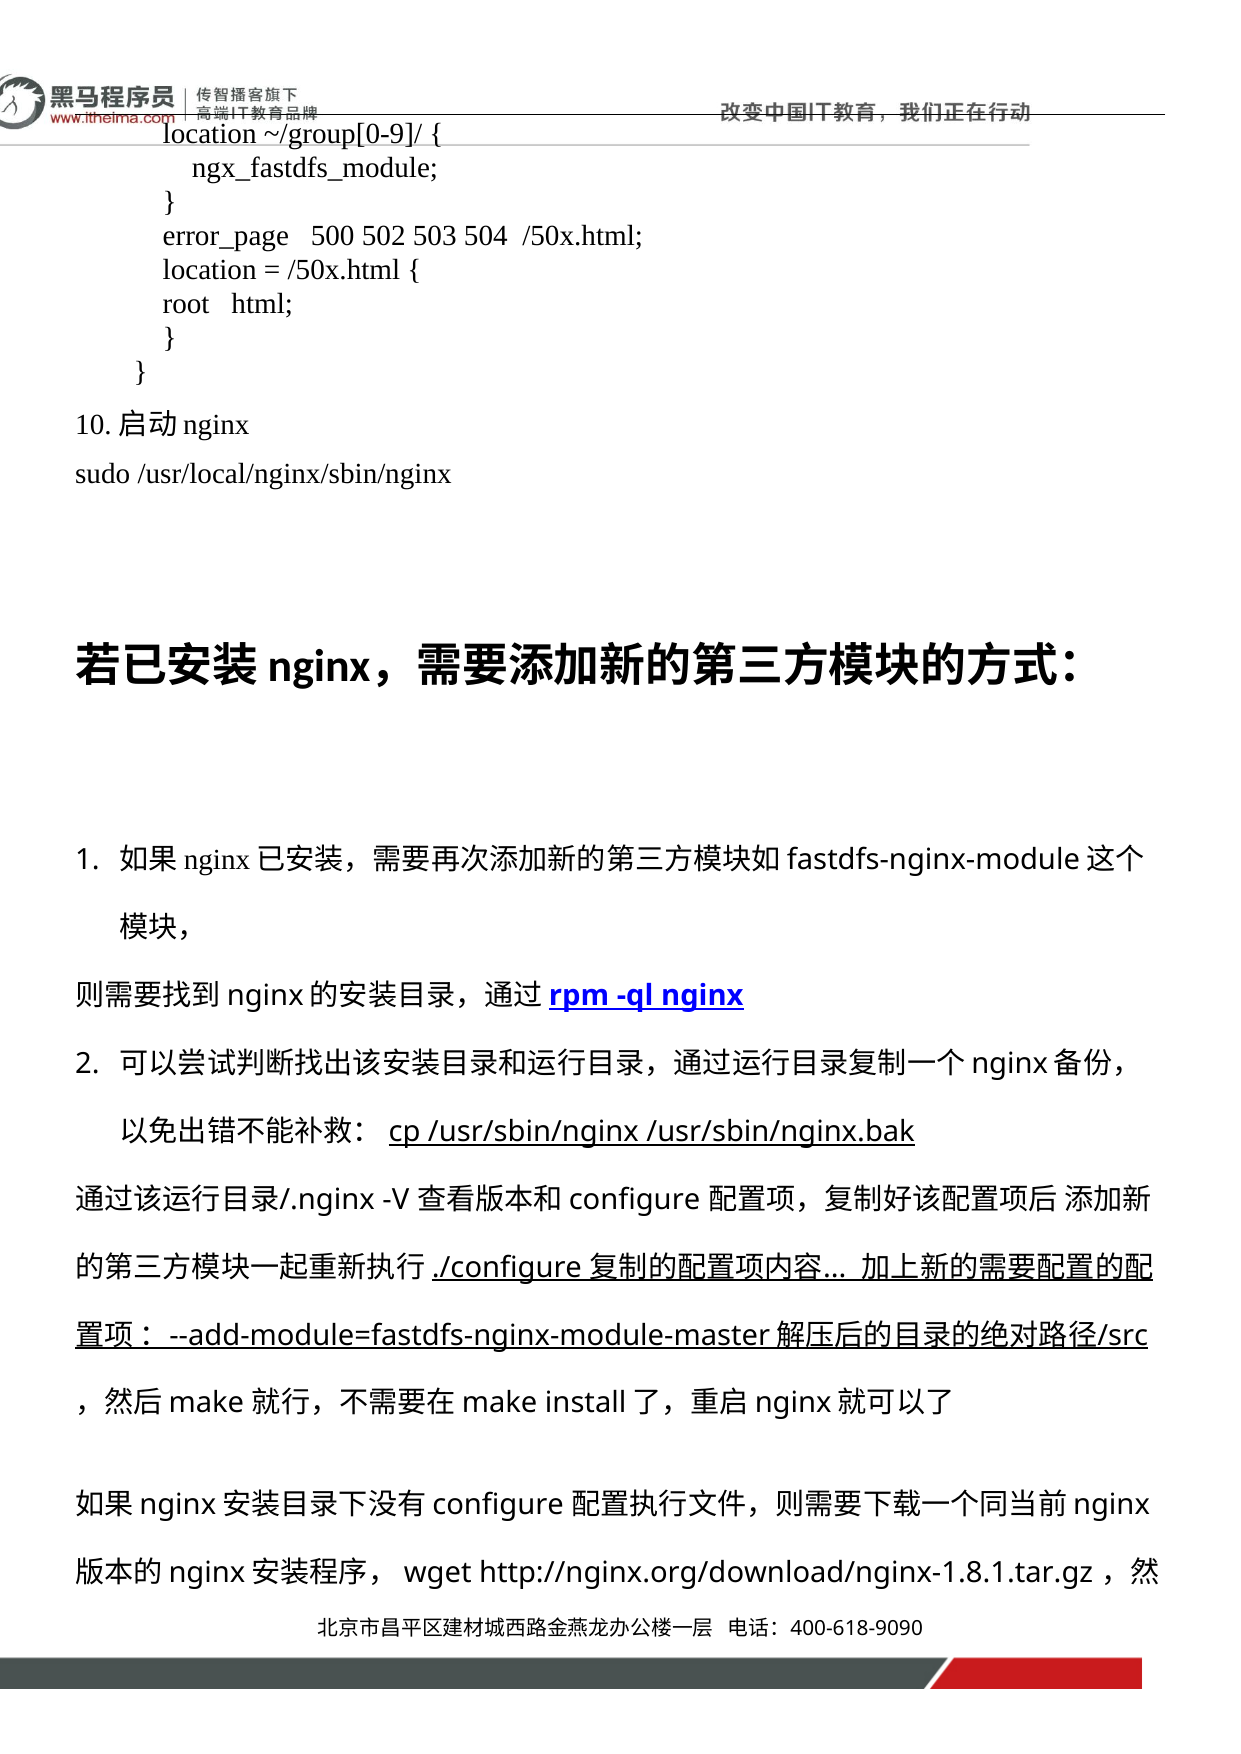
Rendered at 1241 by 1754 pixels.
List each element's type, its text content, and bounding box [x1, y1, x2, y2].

text location = /50x.html { [75, 252, 1165, 286]
text } [75, 354, 1165, 388]
text ngx_fastdfs_module; [75, 150, 1165, 184]
text } [75, 184, 1165, 218]
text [75, 1468, 1165, 1604]
picture [0, 3, 1133, 153]
list 可以尝试判断找出该安装目录和运行目录，通过运行目录复制一个nginx备份，以免出错不能补救： cp /usr/sbin/nginx /usr/sbin/nginx.bak [75, 1027, 1165, 1162]
text error_page 500 502 503 504 /50x.html; [75, 218, 1165, 252]
text 10. 启动nginx [75, 388, 1165, 456]
text 则需要找到nginx的安装目录，通过rpm -ql nginx [75, 959, 1165, 1027]
text root html; [75, 286, 1165, 320]
picture [0, 1599, 1143, 1689]
text location ~/group[0-9]/ { [75, 116, 1165, 150]
list 如果nginx已安装，需要再次添加新的第三方模块如fastdfs-nginx-module这个模块， [75, 823, 1165, 959]
subtitle 若已安装nginx，需要添加新的第三方模块的方式： [75, 627, 1165, 695]
text } [75, 320, 1165, 354]
text sudo /usr/local/nginx/sbin/nginx [75, 456, 1165, 490]
text 通过该运行目录/.nginx -V 查看版本和configure 配置项，复制好该配置项后 添加新的第三方模块一起重新执行 ./configure 复制的配置项内容... 加上新的需要配置的配置项 ：--add-module=fastdfs-nginx-module-master解压后的目录的绝对路径/src ，然后make 就行，不需要在make install了，重启nginx就可以了 [75, 1162, 1165, 1434]
